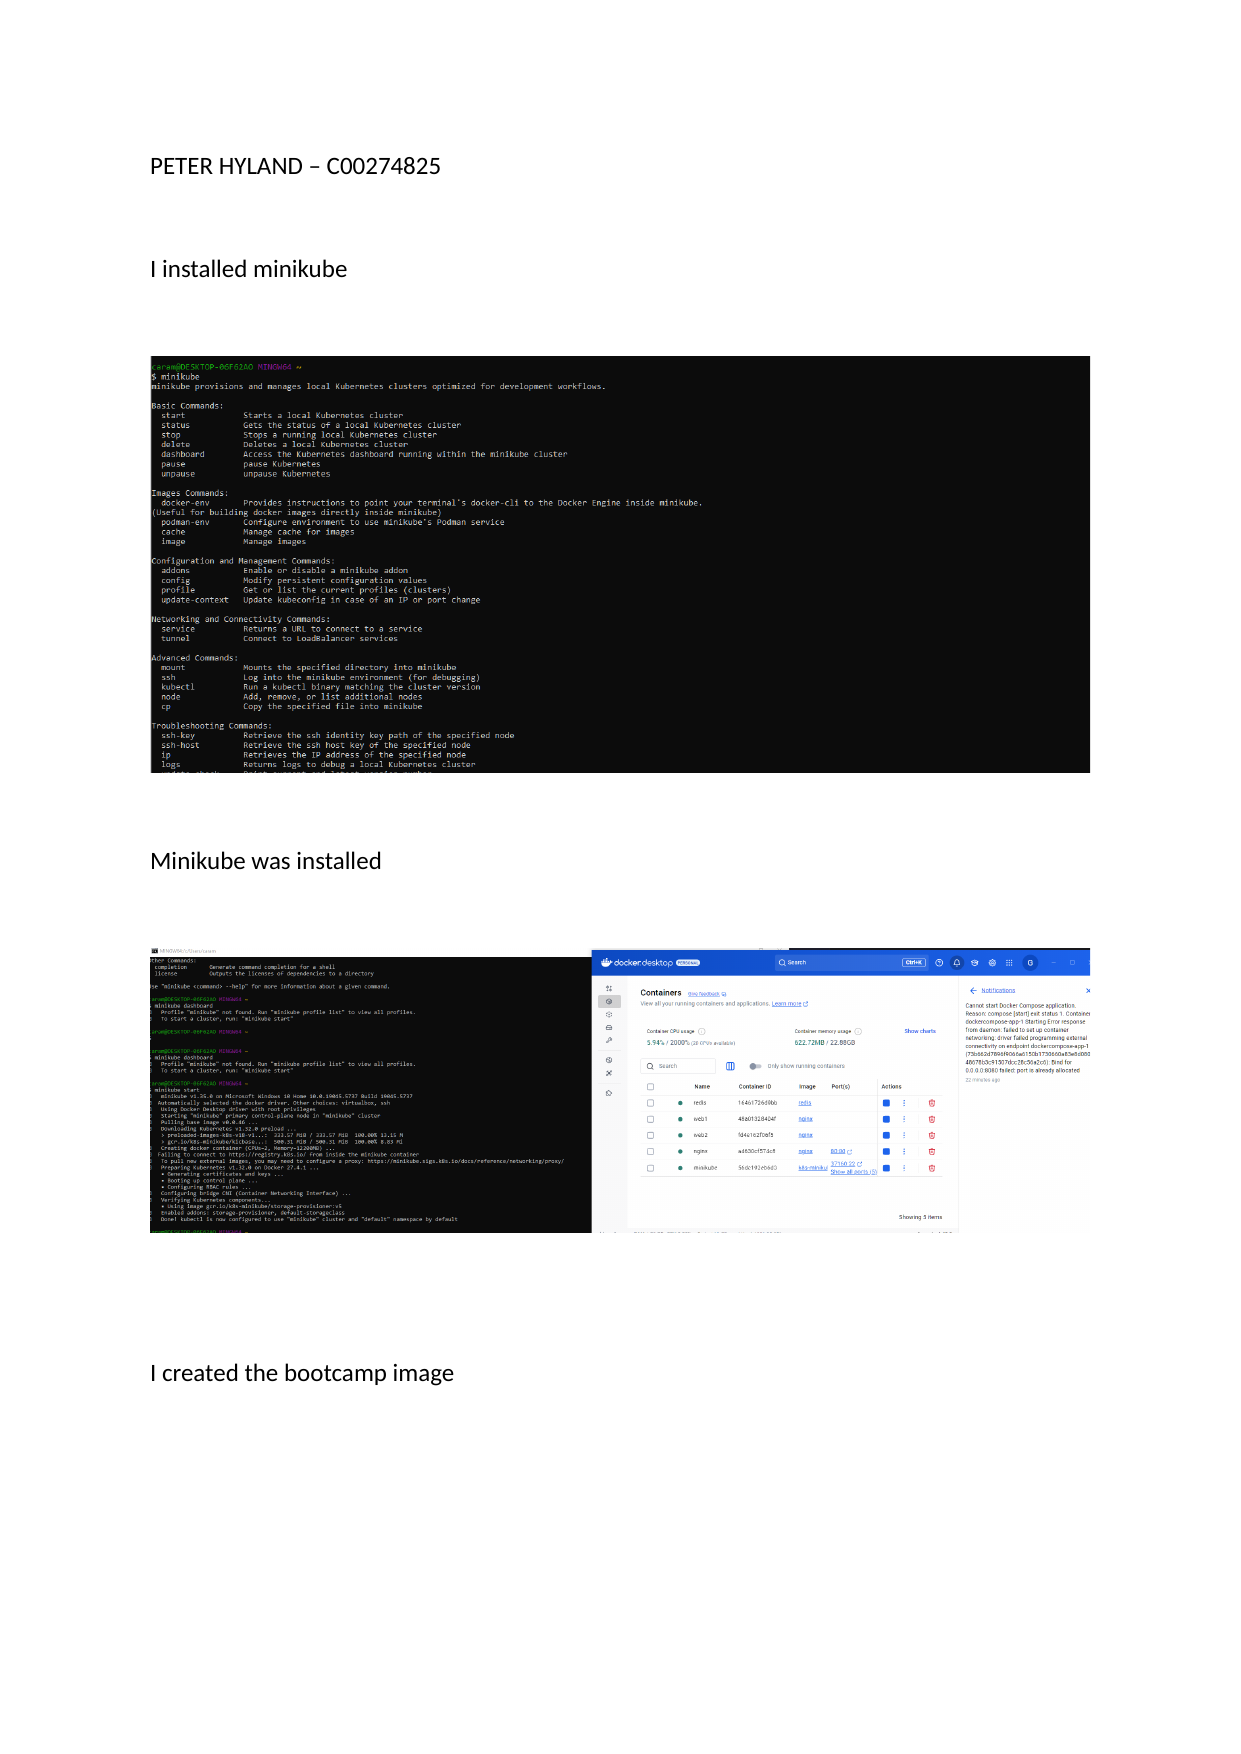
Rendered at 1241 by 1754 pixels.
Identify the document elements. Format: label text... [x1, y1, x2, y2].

picture [150, 948, 1091, 1233]
text I installed minikube [150, 253, 1090, 284]
text I created the bootcamp image [150, 1357, 1090, 1387]
picture [150, 356, 1091, 773]
text PETER HYLAND – C00274825 [150, 150, 1090, 181]
text Minikube was installed [150, 845, 1090, 876]
